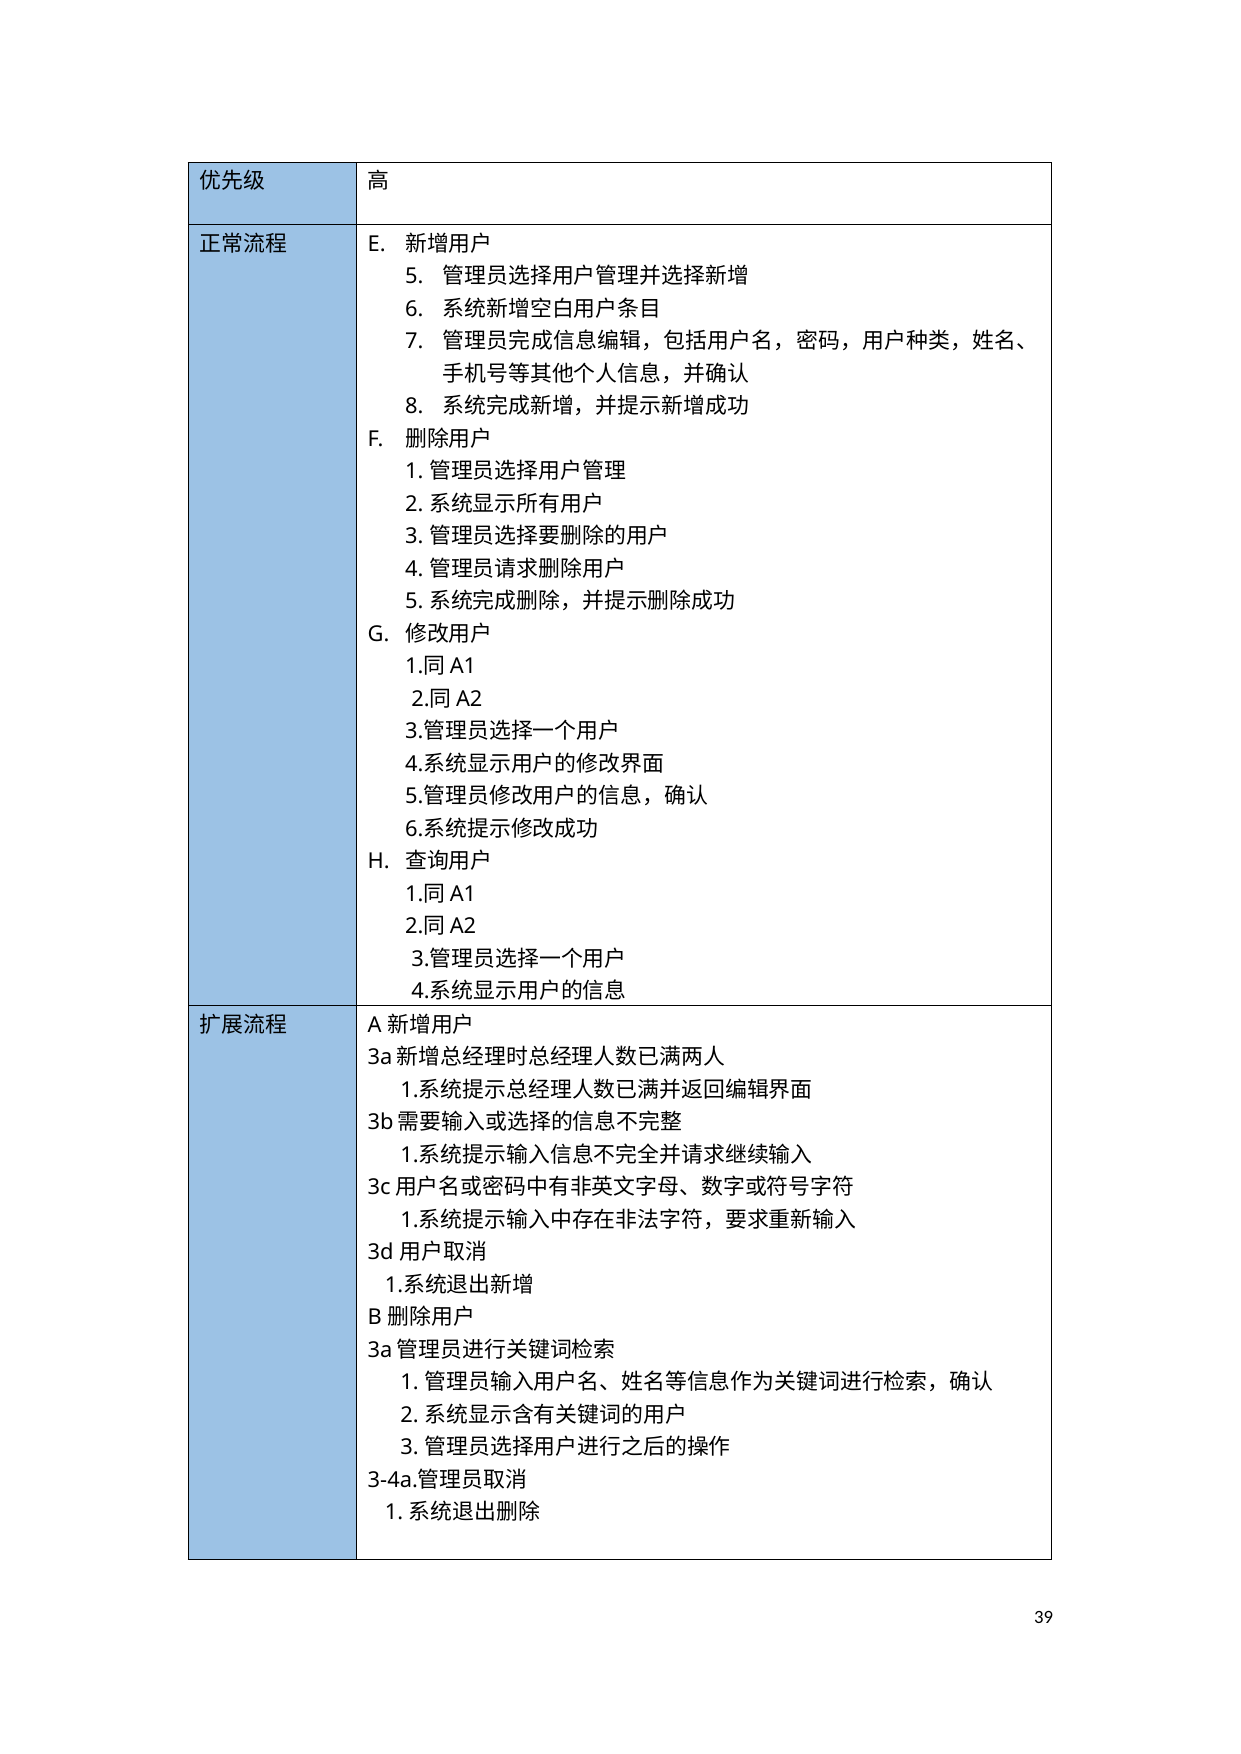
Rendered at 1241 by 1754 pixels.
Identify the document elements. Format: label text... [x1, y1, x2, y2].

table_cell A 新增用户 3a新增总经理时总经理人数已满两人 1.系统提示总经理人数已满并返回编辑界面 3b需要输入或选择的信息不完整 1.系统提示输入信息不完全并请求继续输入 3c用户名或密码中有非英文字母、数字或符号字符 1.系统提示输入中存在非法字符，要求重新输入 3d 用户取消 1.系统退出新增 B 删除用户 3a管理员进行关键词检索 1. 管理员输入用户名、姓名等信息作为关键词进行检索，确认 2. 系统显示含有关键词的用户 3. 管理员选择用户进行之后的操作 3-4a.管理员取消 1. 系统退出删除 [357, 1006, 1051, 1559]
table_cell 正常流程 [189, 225, 356, 1005]
table_cell 优先级 [189, 163, 356, 224]
table_cell 高 [357, 163, 1051, 224]
table_cell 扩展流程 [189, 1006, 356, 1559]
